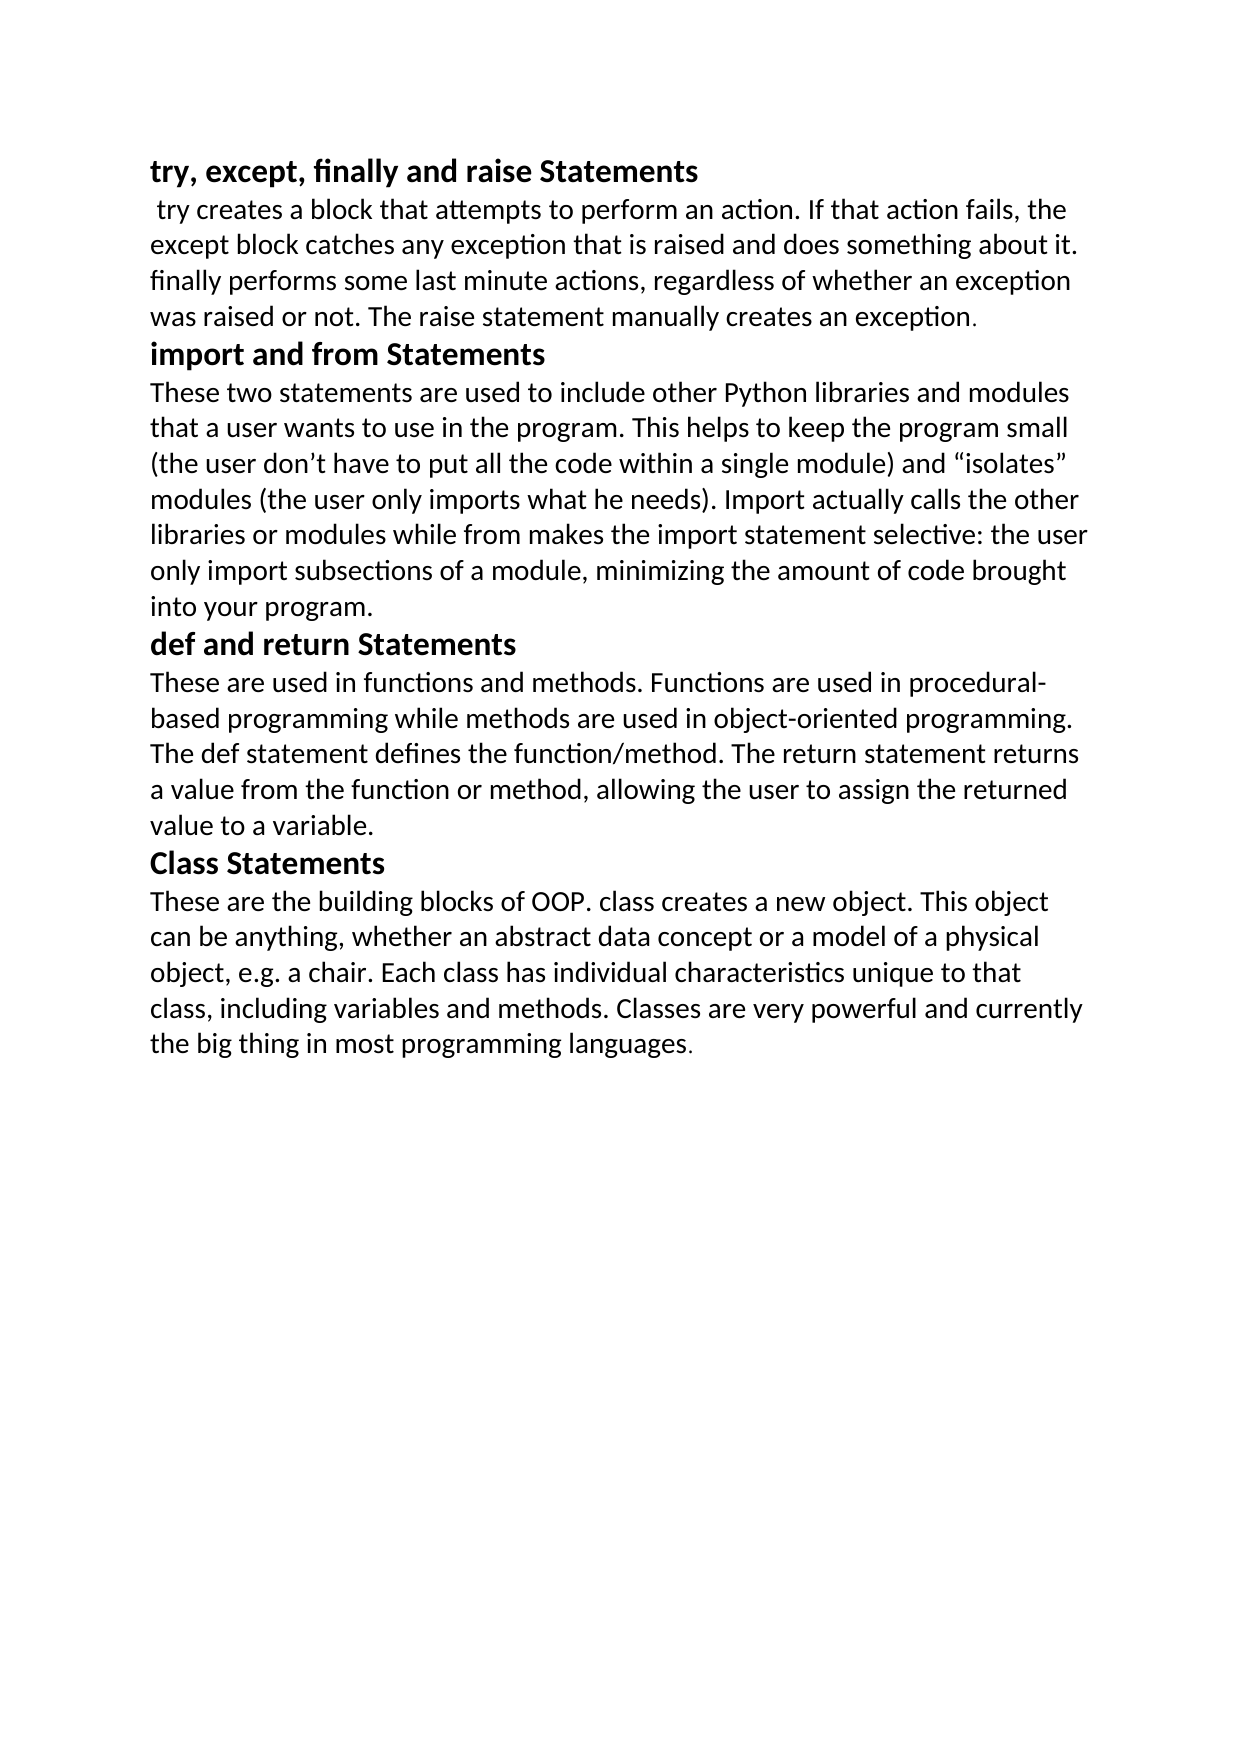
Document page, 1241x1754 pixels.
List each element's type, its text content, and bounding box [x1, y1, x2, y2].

text import and from Statements [150, 333, 1090, 374]
text try creates a block that attempts to perform an action. If that action fails, the except block catches any exception that is raised and does something about it. finally performs some last minute actions, regardless of whether an exception was raised or not. The raise statement manually creates an exception. [150, 191, 1090, 333]
text These are the building blocks of OOP. class creates a new object. This object can be anything, whether an abstract data concept or a model of a physical object, e.g. a chair. Each class has individual characteristics unique to that class, including variables and methods. Classes are very powerful and currently the big thing in most programming languages. [150, 883, 1090, 1061]
text Class Statements [150, 842, 1090, 883]
text try, except, finally and raise Statements [150, 150, 1090, 191]
text These two statements are used to include other Python libraries and modules that a user wants to use in the program. This helps to keep the program small (the user don’t have to put all the code within a single module) and “isolates” modules (the user only imports what he needs). Import actually calls the other libraries or modules while from makes the import statement selective: the user only import subsections of a module, minimizing the amount of code brought into your program. [150, 374, 1090, 623]
text These are used in functions and methods. Functions are used in procedural-based programming while methods are used in object-oriented programming. The def statement defines the function/method. The return statement returns a value from the function or method, allowing the user to assign the returned value to a variable. [150, 664, 1090, 842]
text def and return Statements [150, 623, 1090, 664]
